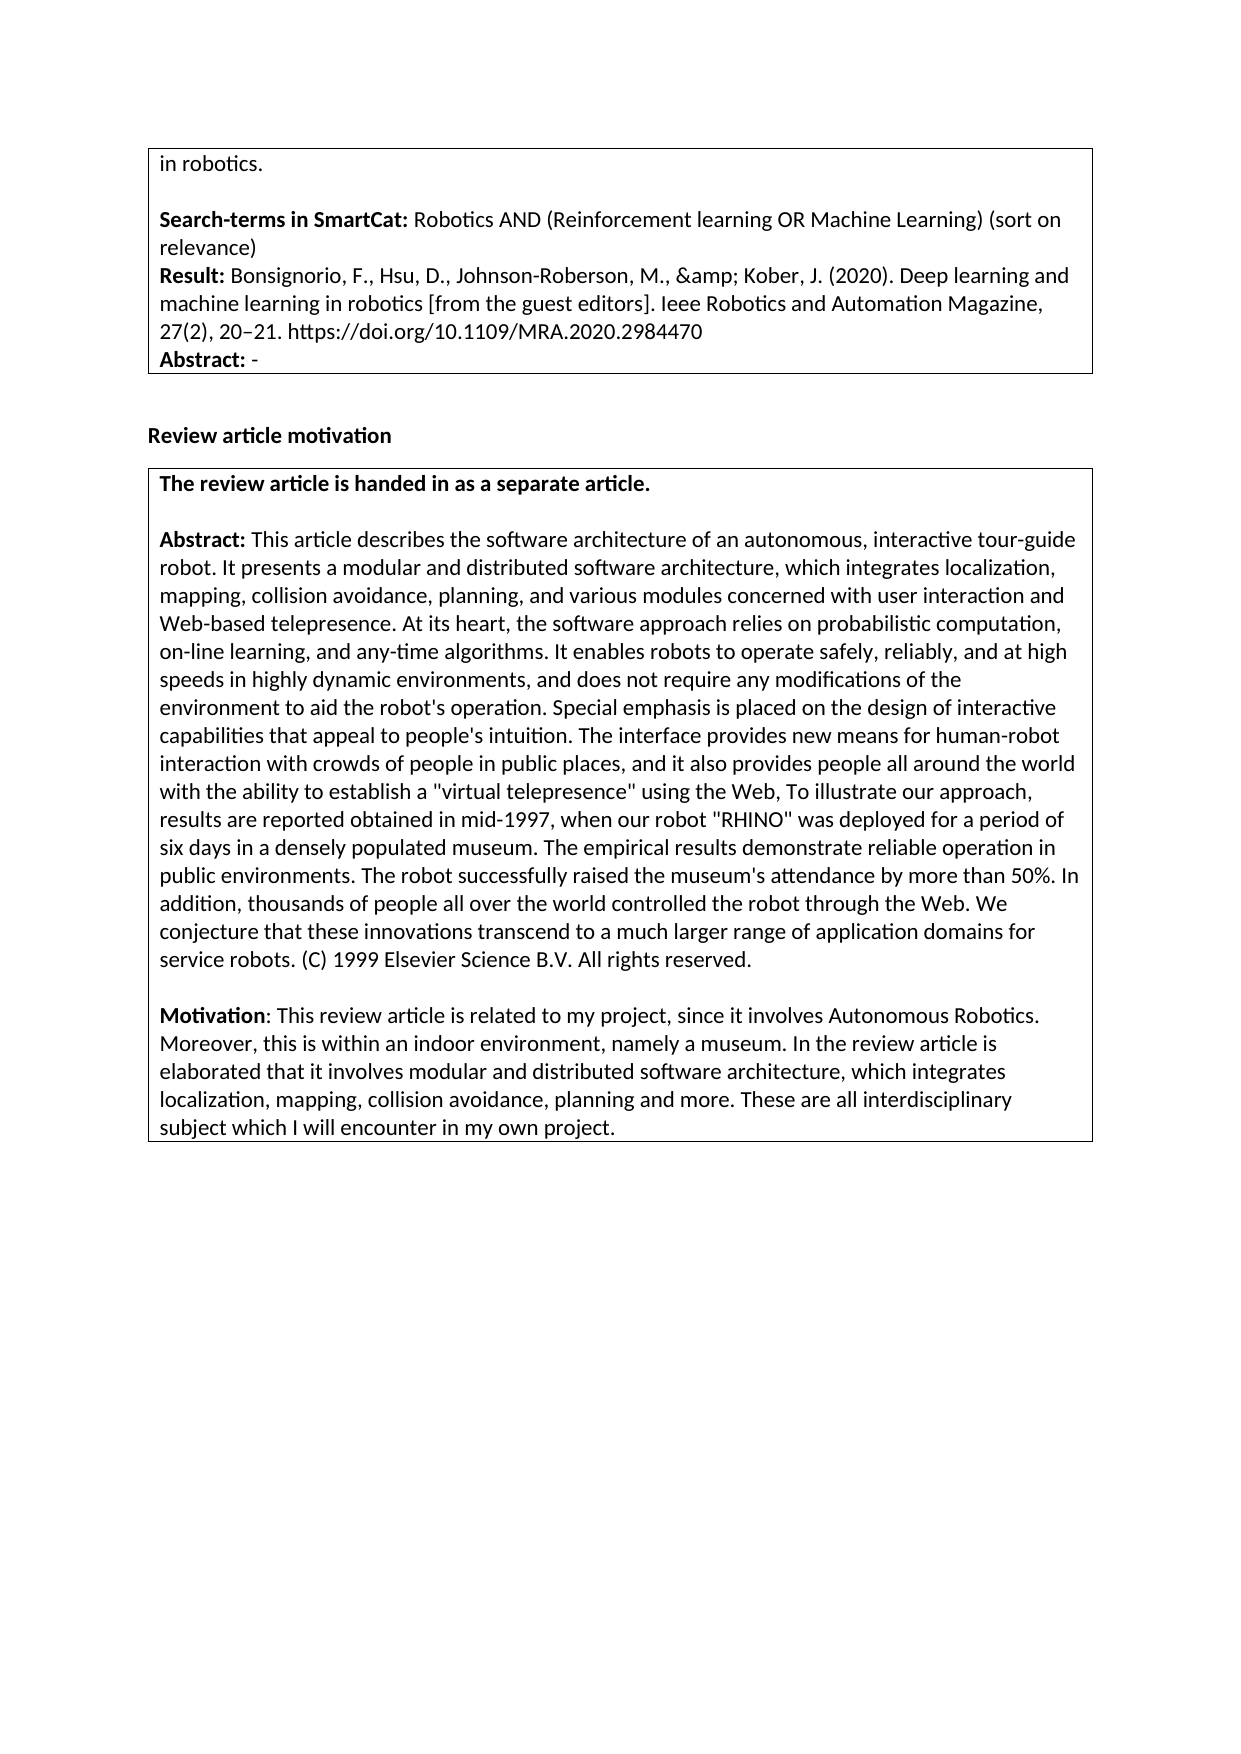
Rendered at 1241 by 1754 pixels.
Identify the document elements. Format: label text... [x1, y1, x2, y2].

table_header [149, 149, 1092, 373]
text Review article motivation [148, 421, 1093, 449]
table_header The review article is handed in as a separate article. Abstract: This article describes the software architecture of an autonomous, interactive tour-guide robot. It presents a modular and distributed software architecture, which integrates localization, mapping, collision avoidance, planning, and various modules concerned with user interaction and Web-based telepresence. At its heart, the software approach relies on probabilistic computation, on-line learning, and any-time algorithms. It enables robots to operate safely, reliably, and at high speeds in highly dynamic environments, and does not require any modifications of the environment to aid the robot's operation. Special emphasis is placed on the design of interactive capabilities that appeal to people's intuition. The interface provides new means for human-robot interaction with crowds of people in public places, and it also provides people all around the world with the ability to establish a "virtual telepresence" using the Web, To illustrate our approach, results are reported obtained in mid-1997, when our robot "RHINO" was deployed for a period of six days in a densely populated museum. The empirical results demonstrate reliable operation in public environments. The robot successfully raised the museum's attendance by more than 50%. In addition, thousands of people all over the world controlled the robot through the Web. We conjecture that these innovations transcend to a much larger range of application domains for service robots. (C) 1999 Elsevier Science B.V. All rights reserved. Motivation: This review article is related to my project, since it involves Autonomous Robotics. Moreover, this is within an indoor environment, namely a museum. In the review article is elaborated that it involves modular and distributed software architecture, which integrates localization, mapping, collision avoidance, planning and more. These are all interdisciplinary subject which I will encounter in my own project. [149, 469, 1092, 1141]
